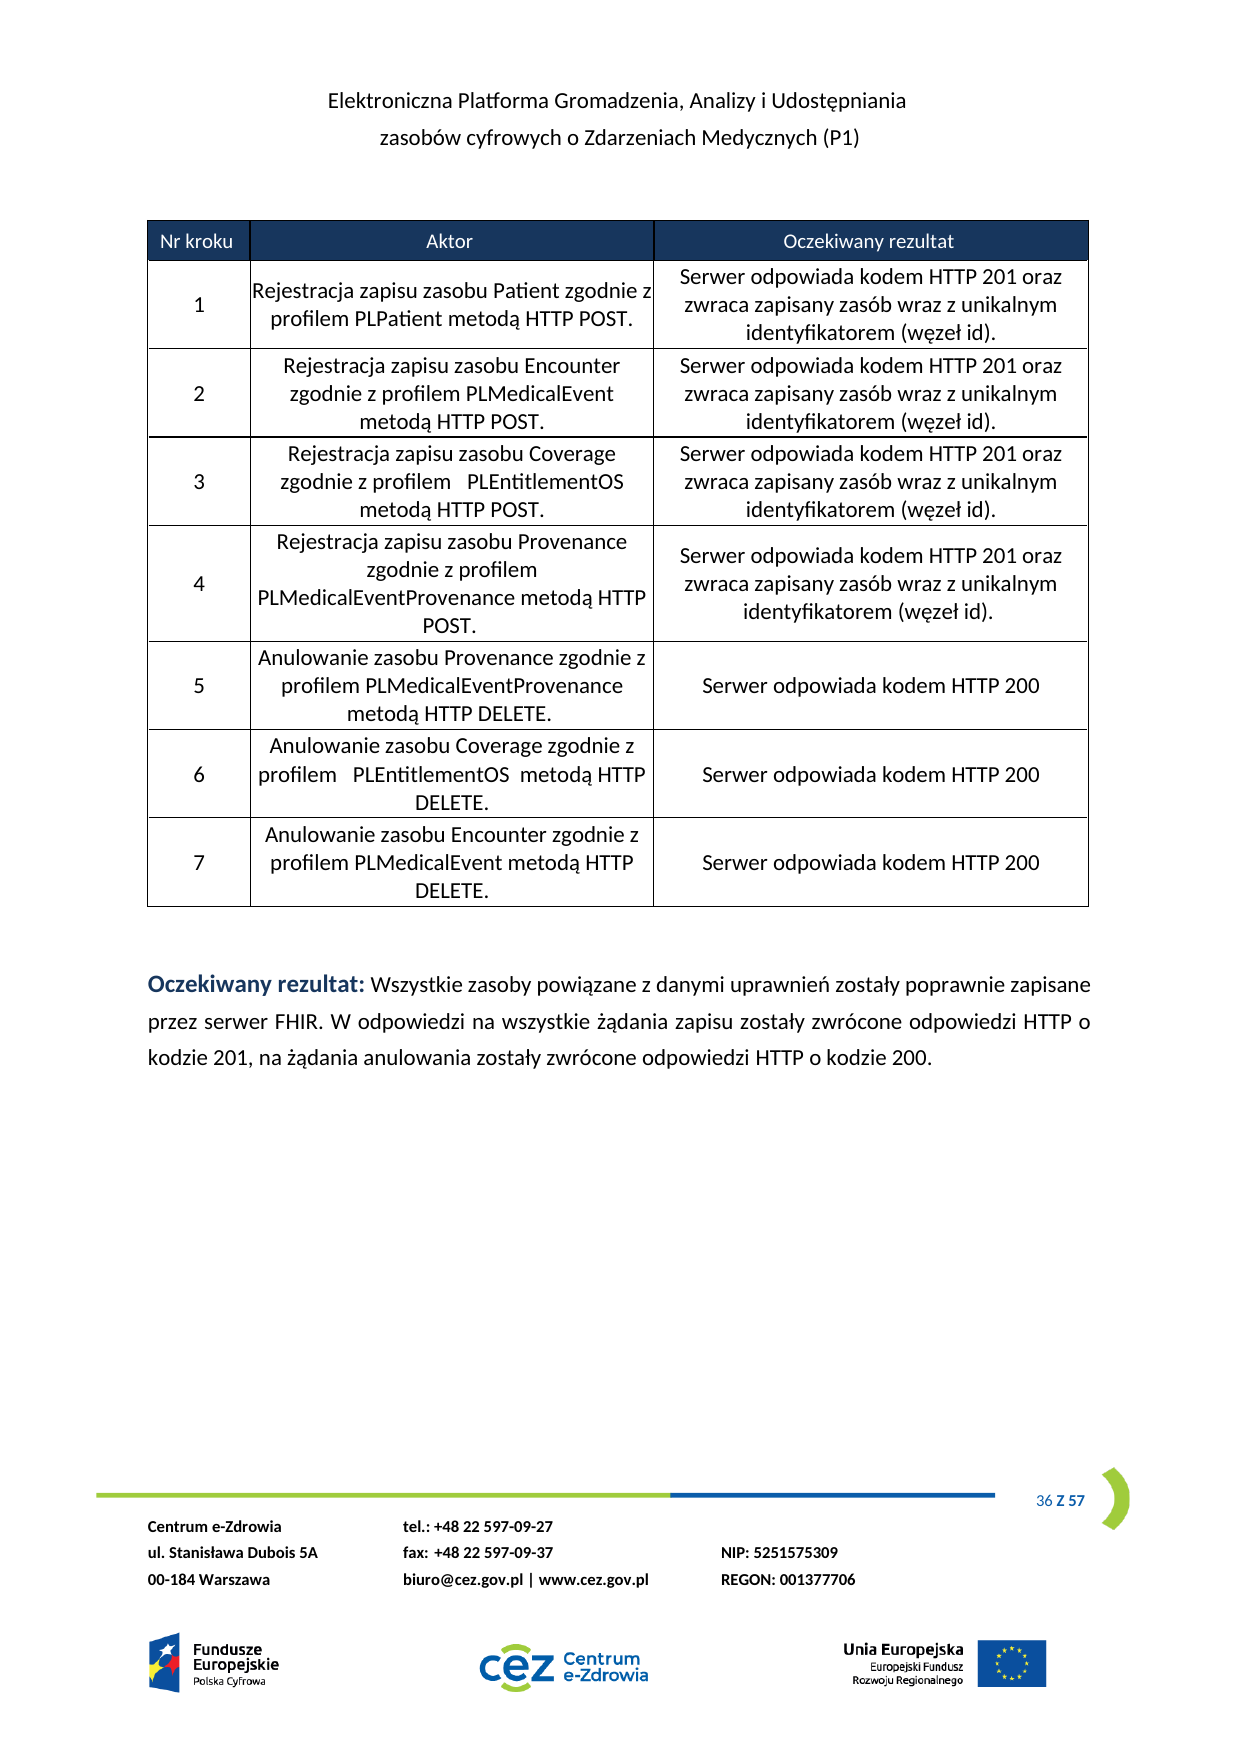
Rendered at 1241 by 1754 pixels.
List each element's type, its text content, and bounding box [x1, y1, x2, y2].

table_cell 7 [148, 818, 250, 906]
table_cell 6 [148, 730, 250, 817]
table_header Oczekiwany rezultat [655, 221, 1088, 260]
table_cell 5 [148, 642, 250, 729]
table_cell 2 [148, 349, 250, 436]
table_cell Serwer odpowiada kodem HTTP 201 oraz zwraca zapisany zasób wraz z unikalnym identyfikatorem (węzeł id). [654, 348, 1088, 436]
table_cell Anulowanie zasobu Encounter zgodnie z profilem PLMedicalEvent metodą HTTP DELETE. [251, 818, 653, 906]
text Oczekiwany rezultat: Wszystkie zasoby powiązane z danymi uprawnień zostały poprawnie zapisane przez serwer FHIR. W odpowiedzi na wszystkie żądania zapisu zostały zwrócone odpowiedzi HTTP o kodzie 201, na żądania anulowania zostały zwrócone odpowiedzi HTTP o kodzie 200. [148, 968, 1093, 1071]
table_cell Serwer odpowiada kodem HTTP 200 [654, 817, 1088, 906]
table_cell Anulowanie zasobu Coverage zgodnie z profilem PLEntitlementOS metodą HTTP DELETE. [251, 730, 653, 817]
table_cell Rejestracja zapisu zasobu Provenance zgodnie z profilem PLMedicalEventProvenance metodą HTTP POST. [251, 526, 653, 641]
table_cell 3 [148, 437, 250, 524]
table_cell 1 [148, 261, 250, 348]
table_cell Anulowanie zasobu Provenance zgodnie z profilem PLMedicalEventProvenance metodą HTTP DELETE. [251, 642, 653, 729]
picture [835, 1638, 1055, 1688]
picture [142, 1629, 285, 1695]
table_cell Rejestracja zapisu zasobu Coverage zgodnie z profilem PLEntitlementOS metodą HTTP POST. [251, 438, 653, 524]
table_cell Serwer odpowiada kodem HTTP 201 oraz zwraca zapisany zasób wraz z unikalnym identyfikatorem (węzeł id). [654, 525, 1088, 641]
table_cell 4 [148, 526, 250, 641]
table_header Aktor [251, 221, 653, 260]
picture [477, 1643, 649, 1692]
table_cell Serwer odpowiada kodem HTTP 200 [654, 641, 1088, 729]
table_cell Rejestracja zapisu zasobu Encounter zgodnie z profilem PLMedicalEvent metodą HTTP POST. [251, 349, 653, 436]
table_cell Rejestracja zapisu zasobu Patient zgodnie z profilem PLPatient metodą HTTP POST. [251, 261, 653, 348]
picture [1101, 1467, 1130, 1530]
table_cell Serwer odpowiada kodem HTTP 201 oraz zwraca zapisany zasób wraz z unikalnym identyfikatorem (węzeł id). [654, 436, 1088, 524]
table_header Nr kroku [148, 221, 249, 260]
table_cell Serwer odpowiada kodem HTTP 200 [654, 729, 1088, 817]
table_cell Serwer odpowiada kodem HTTP 201 oraz zwraca zapisany zasób wraz z unikalnym identyfikatorem (węzeł id). [654, 260, 1088, 348]
